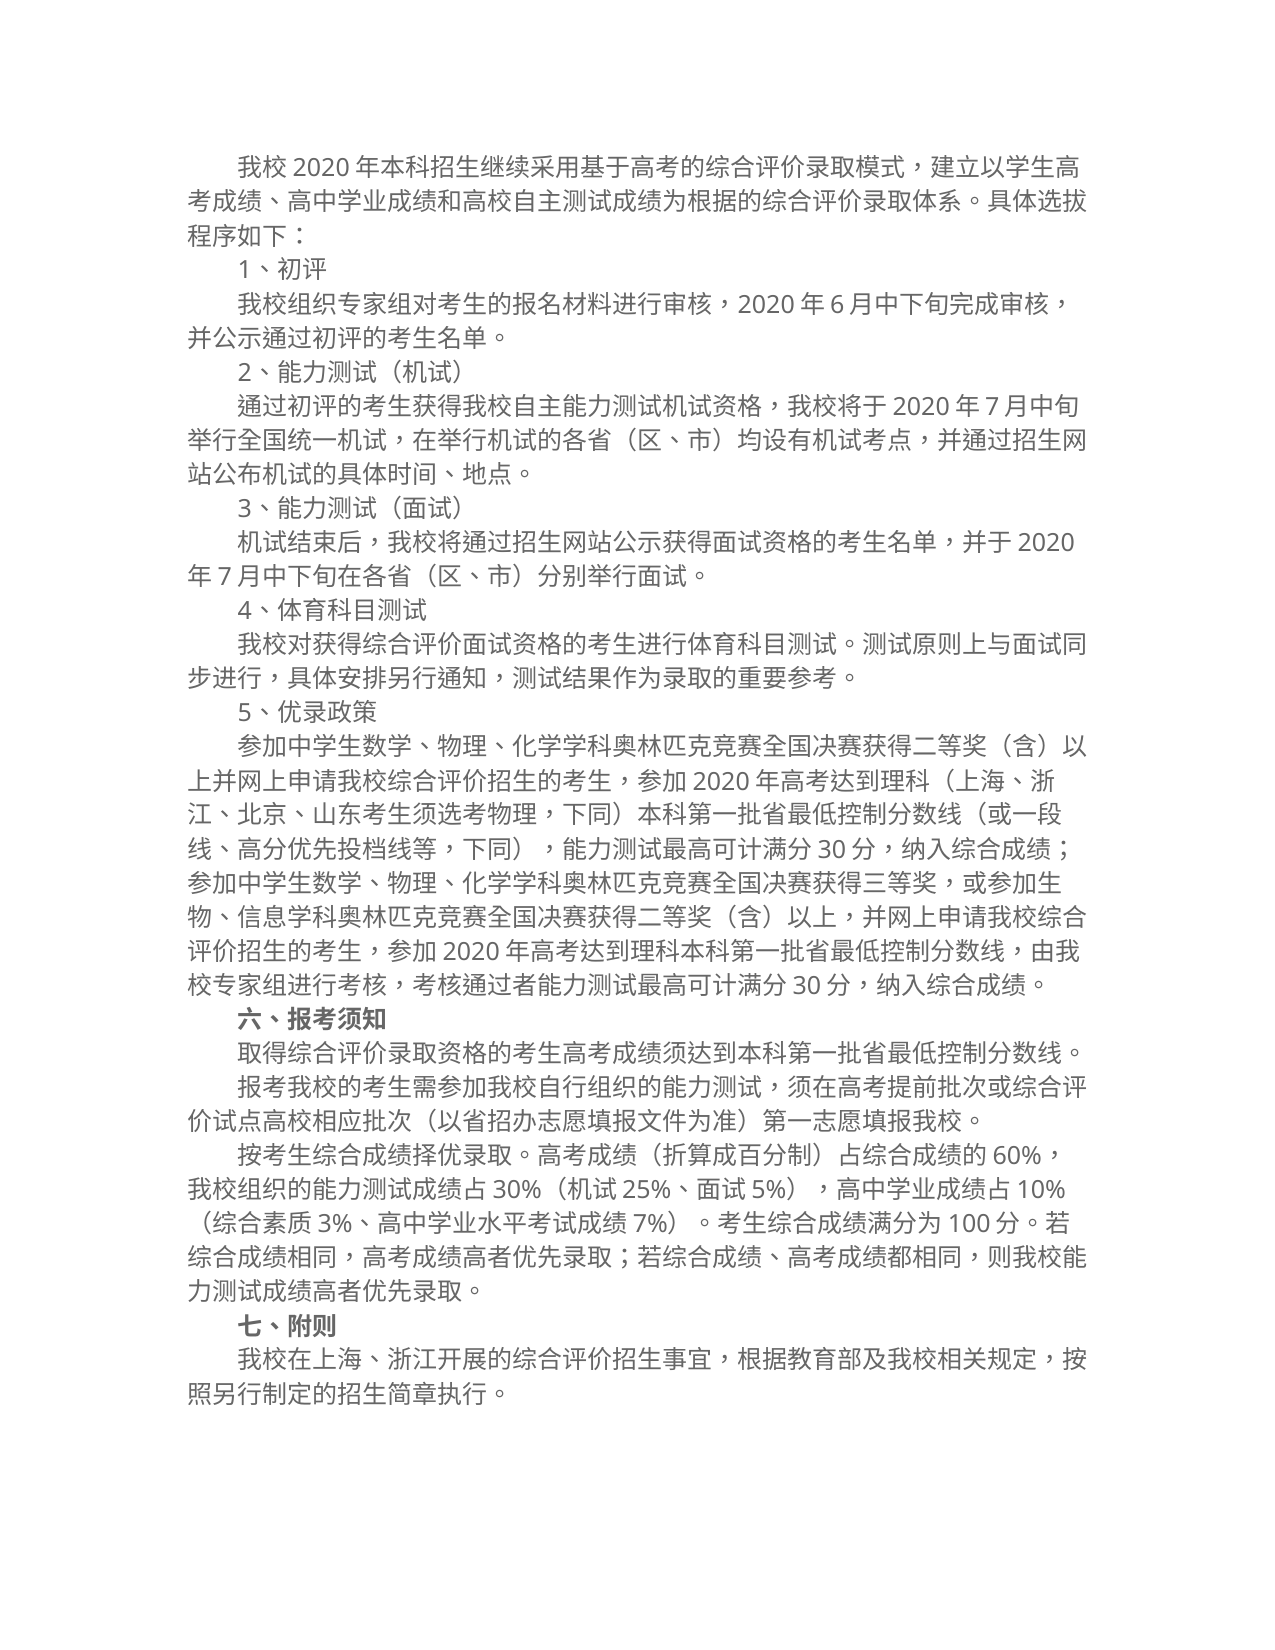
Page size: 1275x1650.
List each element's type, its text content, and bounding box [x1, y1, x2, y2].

text 4、体育科目测试 [187, 593, 1087, 627]
text 报考我校的考生需参加我校自行组织的能力测试，须在高考提前批次或综合评价试点高校相应批次（以省招办志愿填报文件为准）第一志愿填报我校。 [187, 1070, 1087, 1138]
text 参加中学生数学、物理、化学学科奥林匹克竞赛全国决赛获得二等奖（含）以上并网上申请我校综合评价招生的考生，参加2020年高考达到理科（上海、浙江、北京、山东考生须选考物理，下同）本科第一批省最低控制分数线（或一段线、高分优先投档线等，下同），能力测试最高可计满分30分，纳入综合成绩；参加中学生数学、物理、化学学科奥林匹克竞赛全国决赛获得三等奖，或参加生物、信息学科奥林匹克竞赛全国决赛获得二等奖（含）以上，并网上申请我校综合评价招生的考生，参加2020年高考达到理科本科第一批省最低控制分数线，由我校专家组进行考核，考核通过者能力测试最高可计满分30分，纳入综合成绩。 [187, 729, 1087, 1002]
text 3、能力测试（面试） [187, 491, 1087, 525]
text 按考生综合成绩择优录取。高考成绩（折算成百分制）占综合成绩的60%，我校组织的能力测试成绩占30%（机试25%、面试5%），高中学业成绩占10%（综合素质3%、高中学业水平考试成绩7%）。考生综合成绩满分为100分。若综合成绩相同，高考成绩高者优先录取；若综合成绩、高考成绩都相同，则我校能力测试成绩高者优先录取。 [187, 1138, 1087, 1308]
text 取得综合评价录取资格的考生高考成绩须达到本科第一批省最低控制分数线。 [187, 1036, 1087, 1070]
text 我校2020年本科招生继续采用基于高考的综合评价录取模式，建立以学生高考成绩、高中学业成绩和高校自主测试成绩为根据的综合评价录取体系。具体选拔程序如下： [187, 150, 1087, 252]
text 5、优录政策 [187, 695, 1087, 729]
text 七、附则 [187, 1308, 1087, 1342]
text 2、能力测试（机试） [187, 354, 1087, 388]
text 机试结束后，我校将通过招生网站公示获得面试资格的考生名单，并于2020年7月中下旬在各省（区、市）分别举行面试。 [187, 525, 1087, 593]
text 我校对获得综合评价面试资格的考生进行体育科目测试。测试原则上与面试同步进行，具体安排另行通知，测试结果作为录取的重要参考。 [187, 627, 1087, 695]
text 1、初评 [187, 252, 1087, 286]
text 六、报考须知 [187, 1002, 1087, 1036]
text 我校组织专家组对考生的报名材料进行审核，2020年6月中下旬完成审核，并公示通过初评的考生名单。 [187, 286, 1087, 354]
text 通过初评的考生获得我校自主能力测试机试资格，我校将于2020年7月中旬举行全国统一机试，在举行机试的各省（区、市）均设有机试考点，并通过招生网站公布机试的具体时间、地点。 [187, 388, 1087, 491]
text 我校在上海、浙江开展的综合评价招生事宜，根据教育部及我校相关规定，按照另行制定的招生简章执行。 [187, 1342, 1087, 1456]
